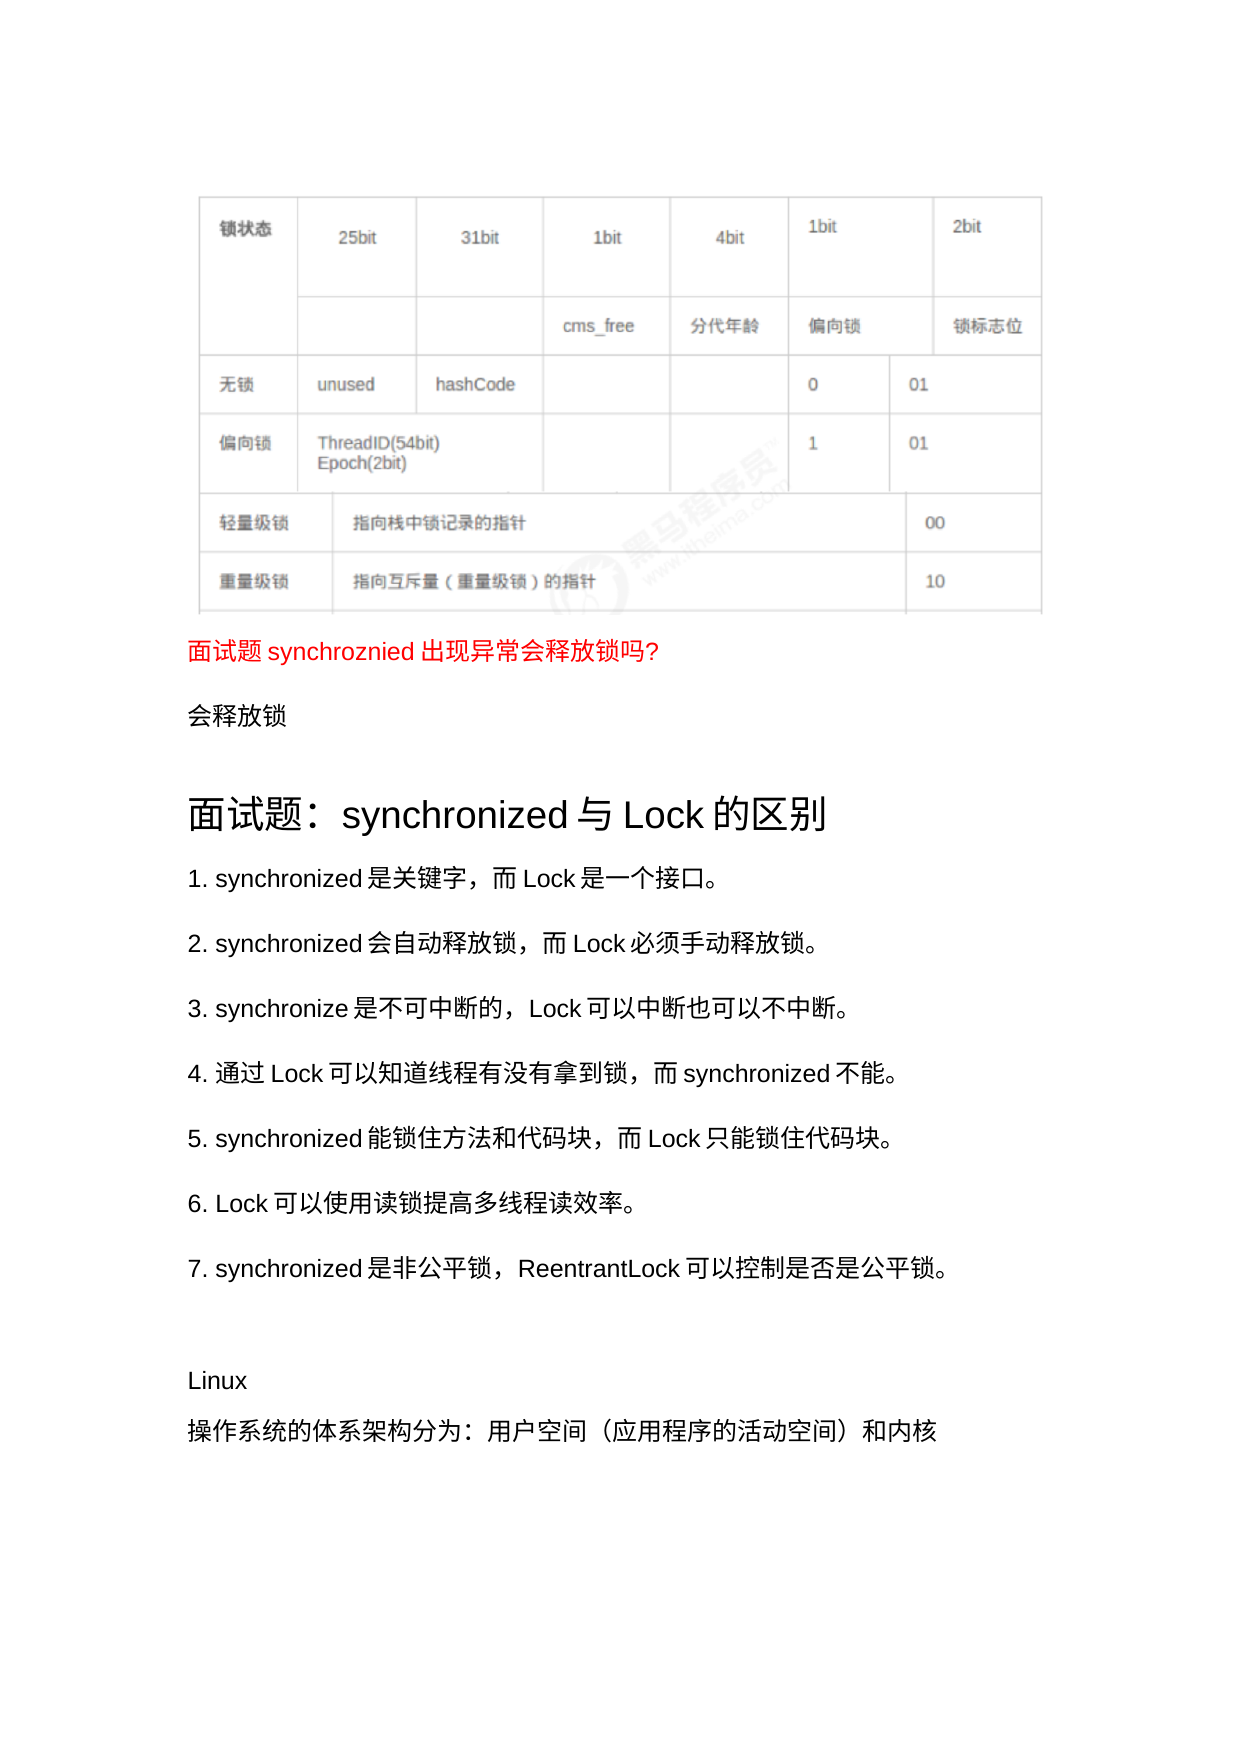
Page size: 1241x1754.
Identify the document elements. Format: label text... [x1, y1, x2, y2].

text 2. synchronized会自动释放锁，而Lock必须手动释放锁。 [187, 909, 1053, 974]
text 1. synchronized是关键字，而Lock是一个接口。 [187, 844, 1053, 909]
text 操作系统的体系架构分为：用户空间（应用程序的活动空间）和内核 [187, 1397, 1053, 1462]
text 6. Lock可以使用读锁提高多线程读效率。 [187, 1169, 1053, 1234]
text 面试题：synchronized与Lock的区别 [187, 779, 1053, 844]
picture [187, 164, 1053, 615]
text 会释放锁 [187, 682, 1053, 747]
text Linux [187, 1332, 1053, 1397]
text 3. synchronize是不可中断的，Lock可以中断也可以不中断。 [187, 974, 1053, 1039]
text 5. synchronized能锁住方法和代码块，而Lock只能锁住代码块。 [187, 1104, 1053, 1169]
text 面试题synchroznied出现异常会释放锁吗? [187, 617, 1053, 682]
text 4. 通过Lock可以知道线程有没有拿到锁，而synchronized不能。 [187, 1039, 1053, 1104]
text 7. synchronized是非公平锁，ReentrantLock可以控制是否是公平锁。 [187, 1234, 1053, 1299]
